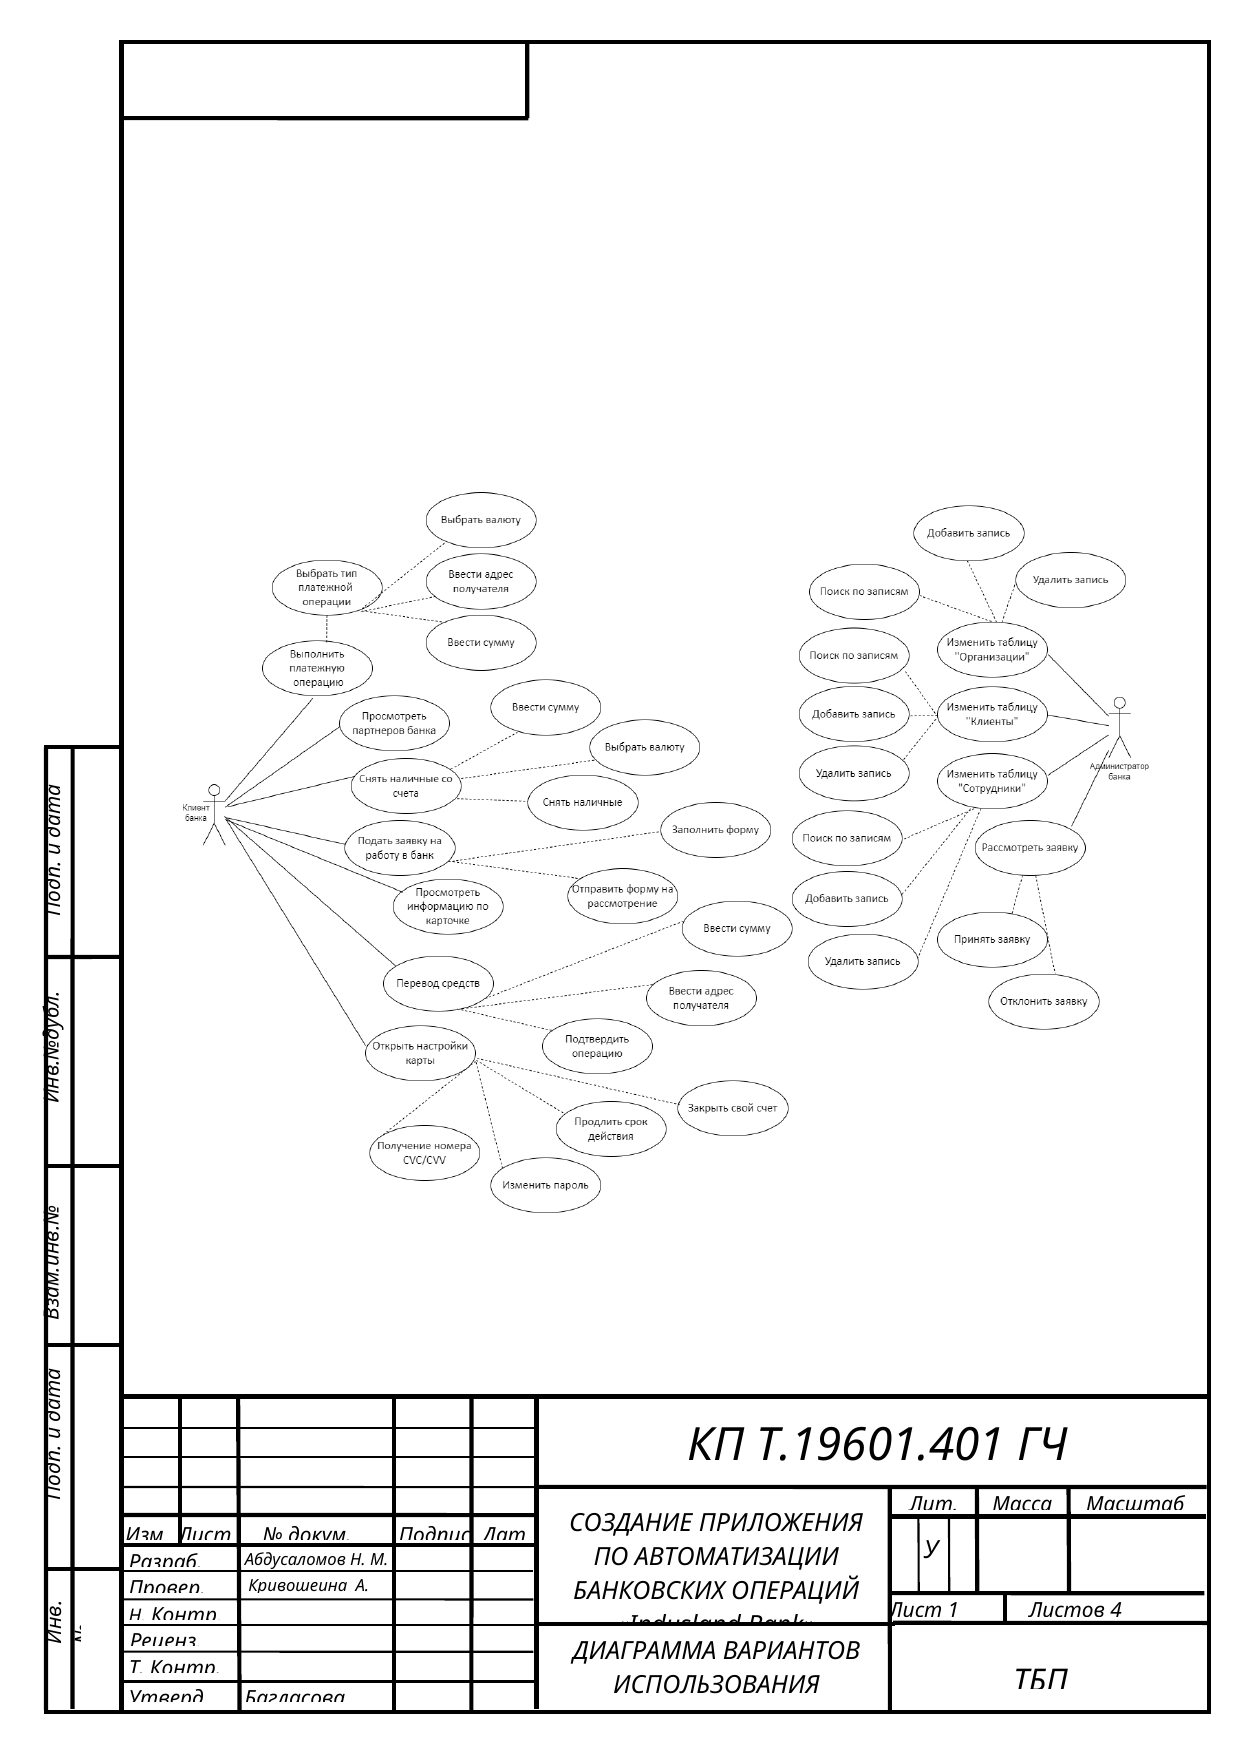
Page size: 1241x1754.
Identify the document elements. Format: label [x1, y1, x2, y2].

picture [175, 492, 1150, 1213]
